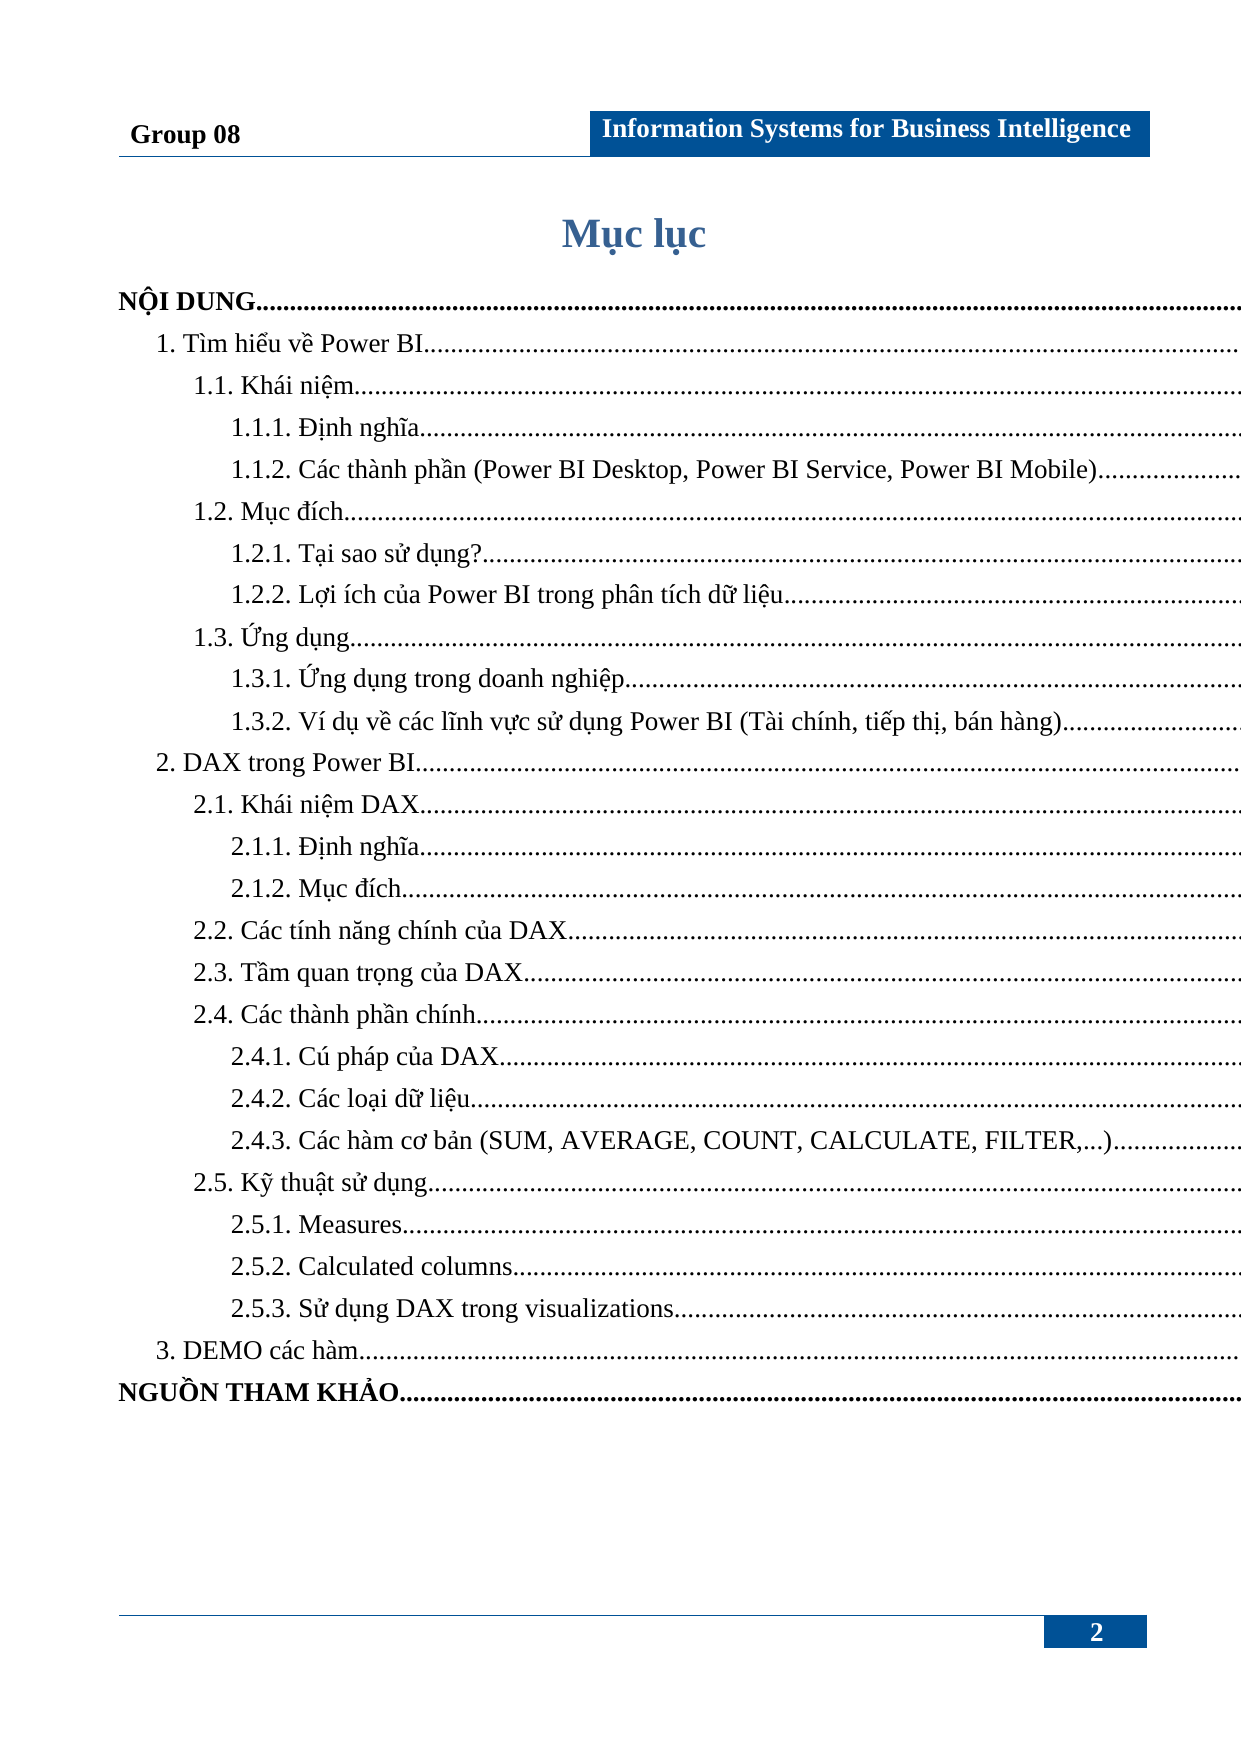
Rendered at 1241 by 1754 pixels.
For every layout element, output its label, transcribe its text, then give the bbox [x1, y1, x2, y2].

title Mục lục [118, 209, 1150, 257]
